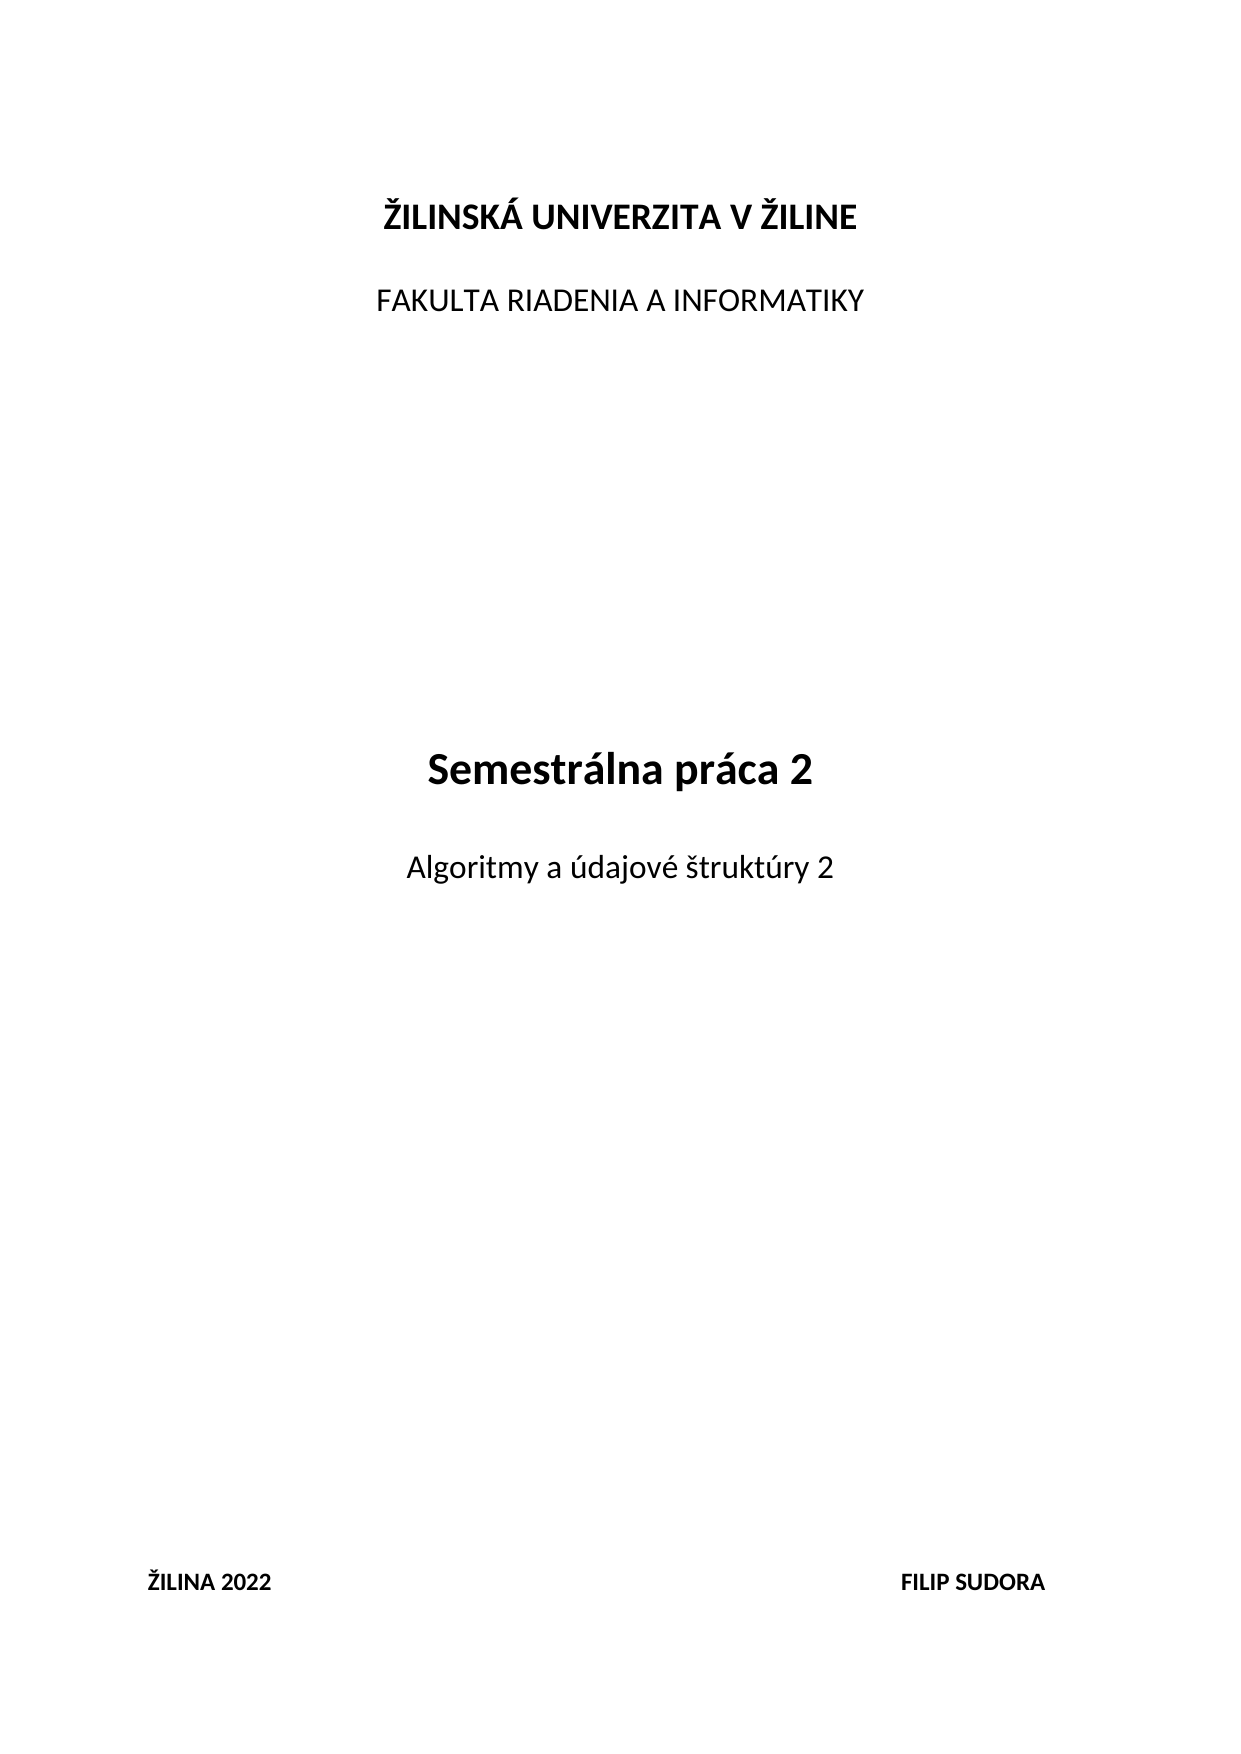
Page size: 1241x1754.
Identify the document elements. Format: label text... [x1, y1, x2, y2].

text FAKULTA RIADENIA A INFORMATIKY [148, 279, 1093, 320]
text Semestrálna práca 2 [148, 740, 1093, 796]
text ŽILINA 2022 FILIP SUDORA [148, 1566, 1093, 1596]
text ŽILINSKÁ UNIVERZITA V ŽILINE [148, 193, 1093, 239]
text Algoritmy a údajové štruktúry 2 [148, 846, 1093, 886]
